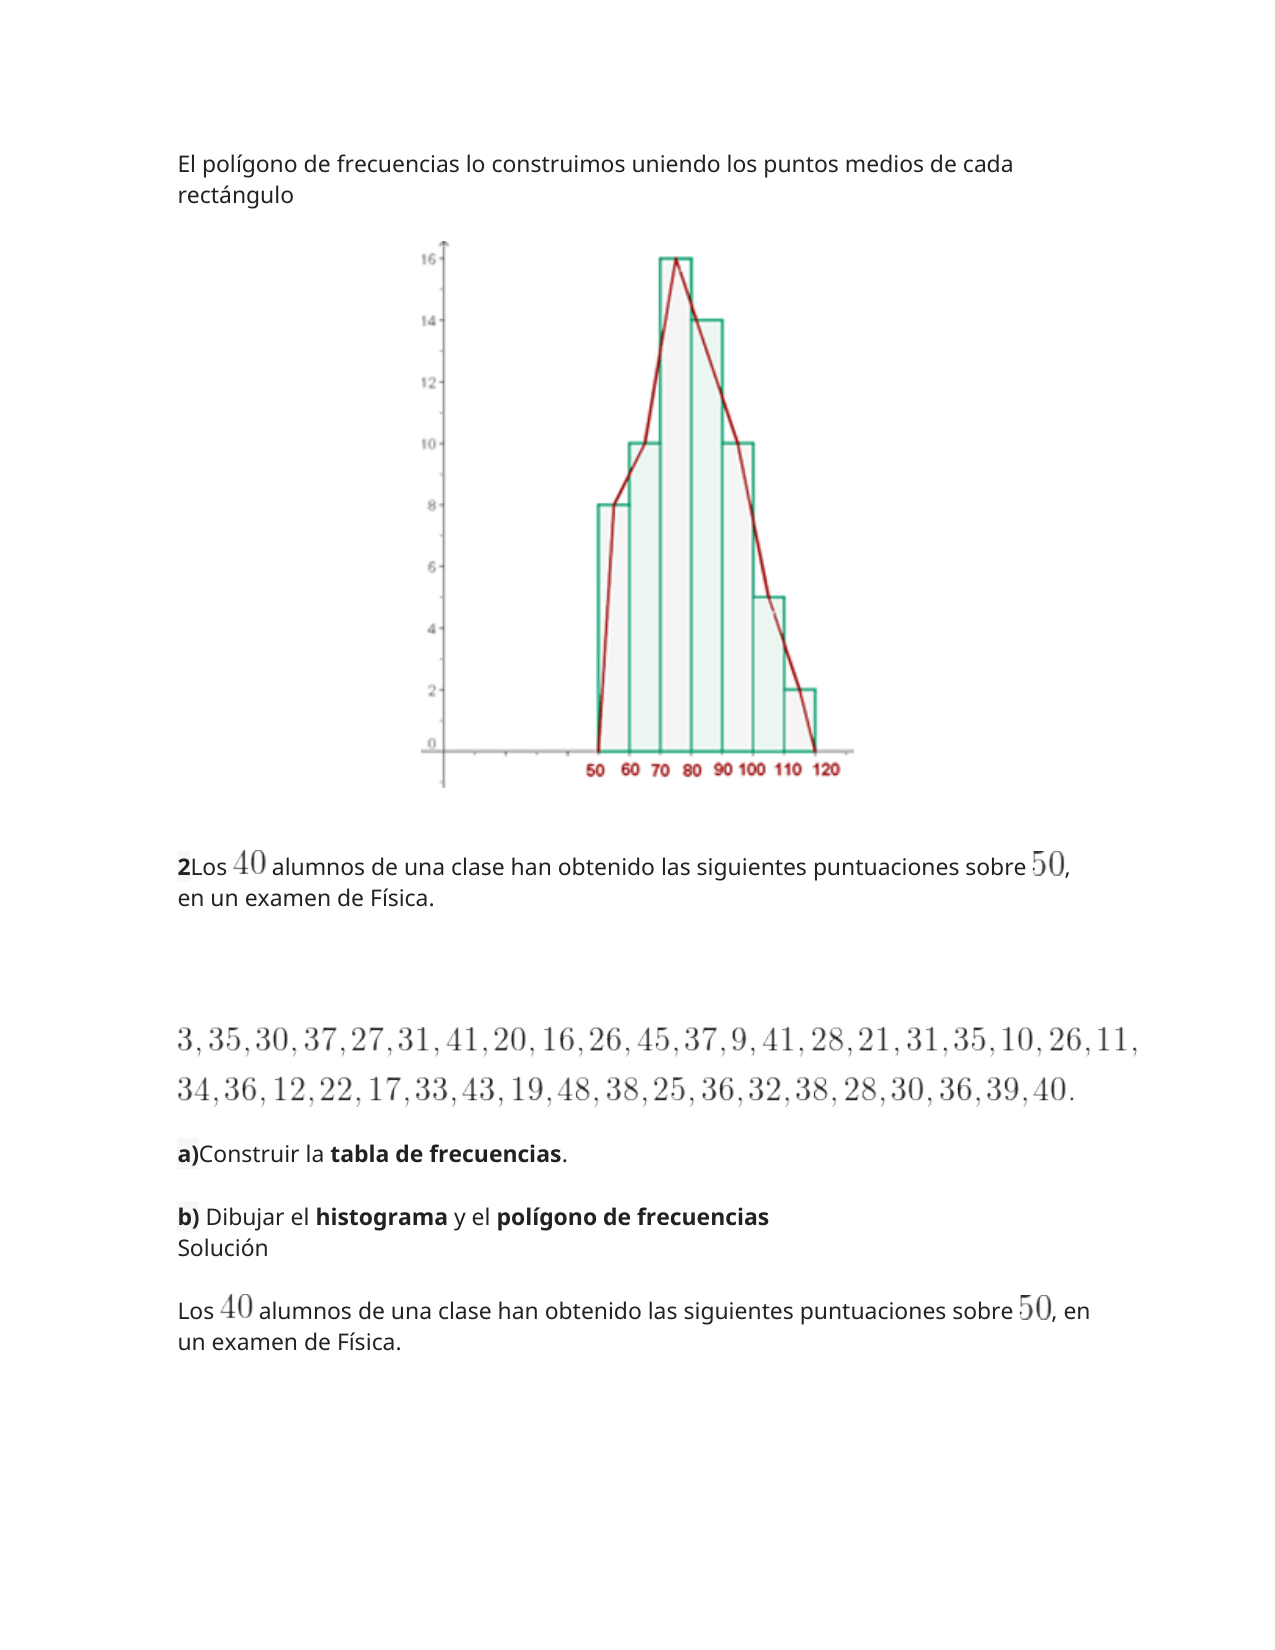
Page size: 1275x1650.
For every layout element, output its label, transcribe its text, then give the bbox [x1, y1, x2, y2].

text Solución [177, 1232, 1098, 1263]
picture [220, 1294, 253, 1320]
picture [1019, 1295, 1052, 1320]
picture [421, 241, 854, 788]
text Los alumnos de una clase han obtenido las siguientes puntuaciones sobre , en un examen de Física. [177, 1294, 1098, 1357]
picture [177, 1026, 1138, 1107]
picture [233, 850, 266, 876]
text 2Los alumnos de una clase han obtenido las siguientes puntuaciones sobre , en un examen de Física. [177, 850, 1098, 913]
text a)Construir la tabla de frecuencias. [199, 1138, 1098, 1169]
text b) Dibujar el histograma y el polígono de frecuencias [199, 1201, 1098, 1232]
text El polígono de frecuencias lo construimos uniendo los puntos medios de cada rectángulo [177, 148, 1098, 210]
picture [1032, 851, 1065, 876]
